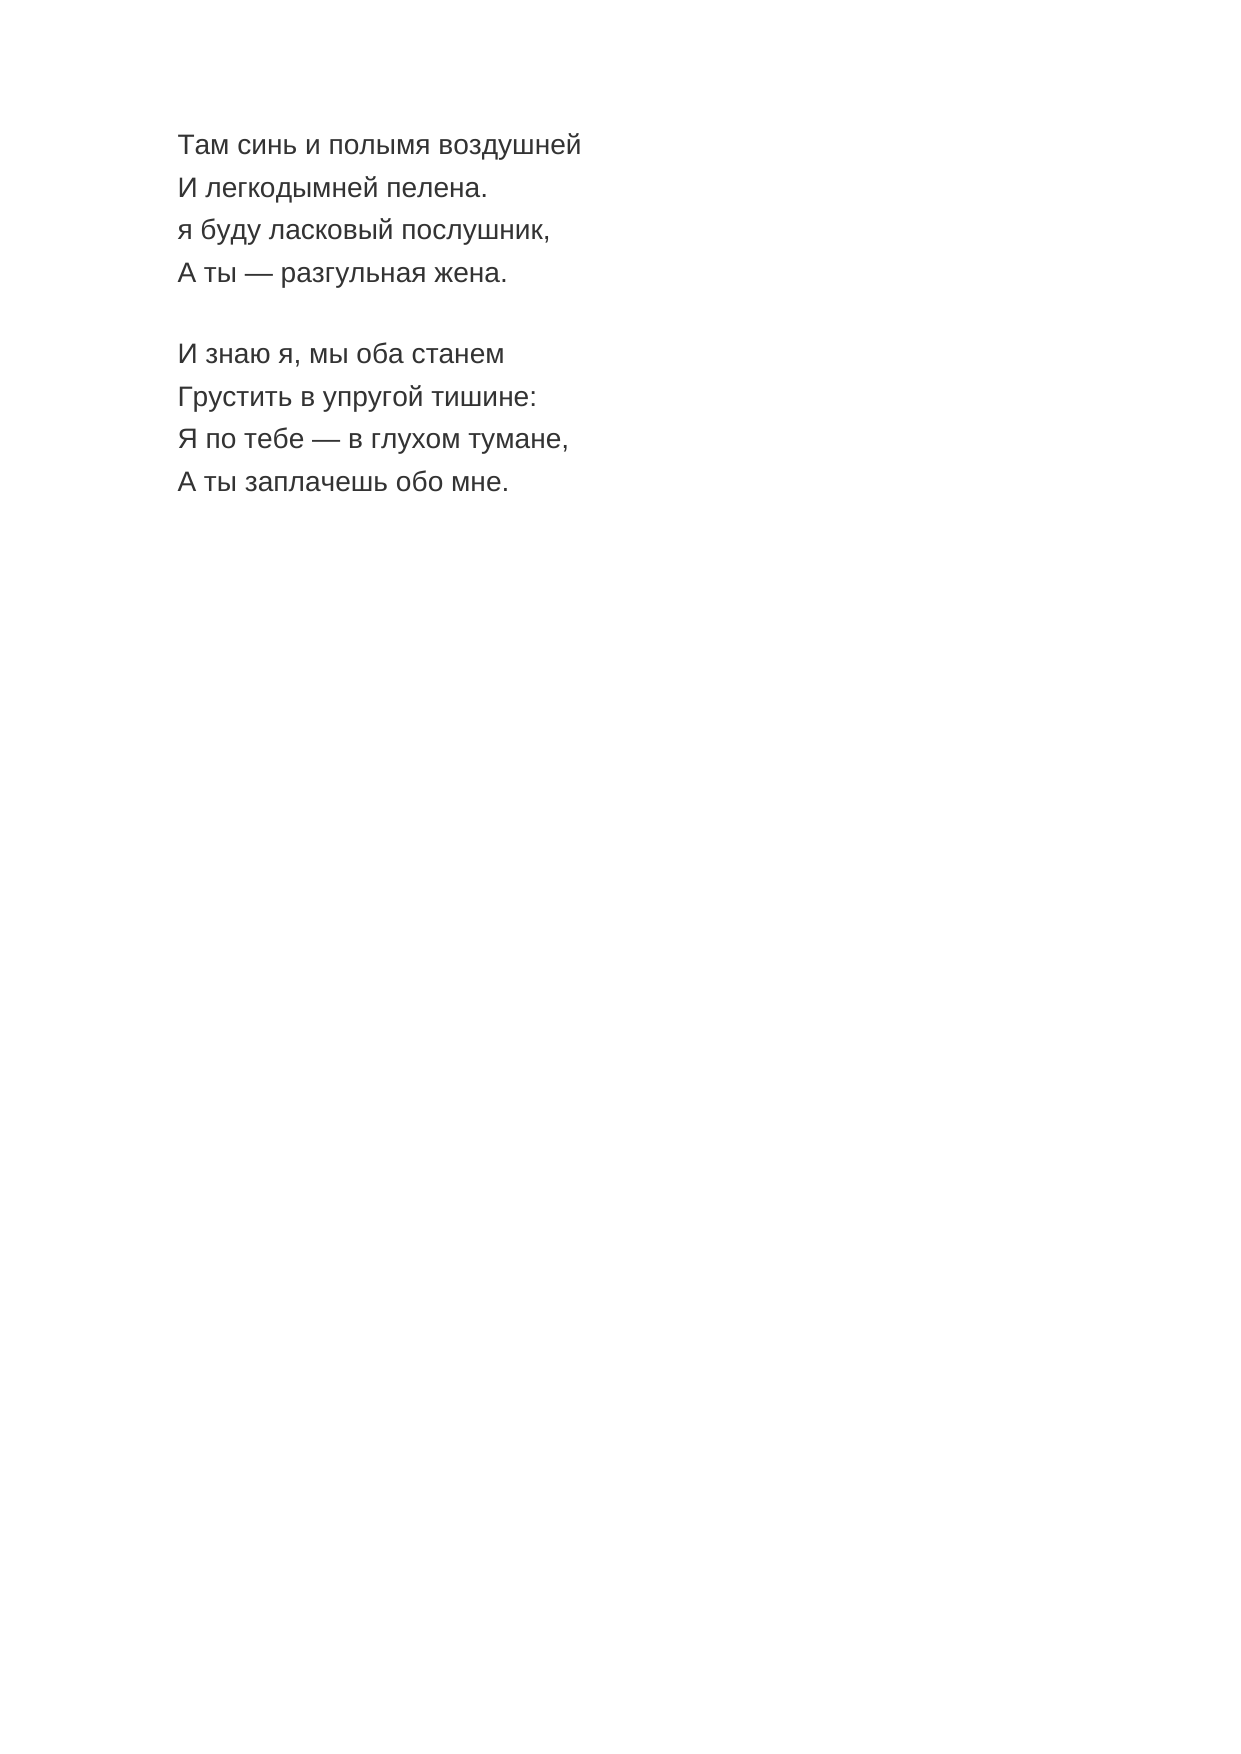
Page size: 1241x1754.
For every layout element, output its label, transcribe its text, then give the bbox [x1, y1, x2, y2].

text Там синь и полымя воздушней И легкодымней пелена. я буду ласковый послушник, А ты — разгульная жена. [177, 118, 1152, 288]
text И знаю я, мы оба станем Грустить в упругой тишине: Я по тебе — в глуxом тумане, А ты заплачешь обо мне. [177, 327, 1152, 497]
